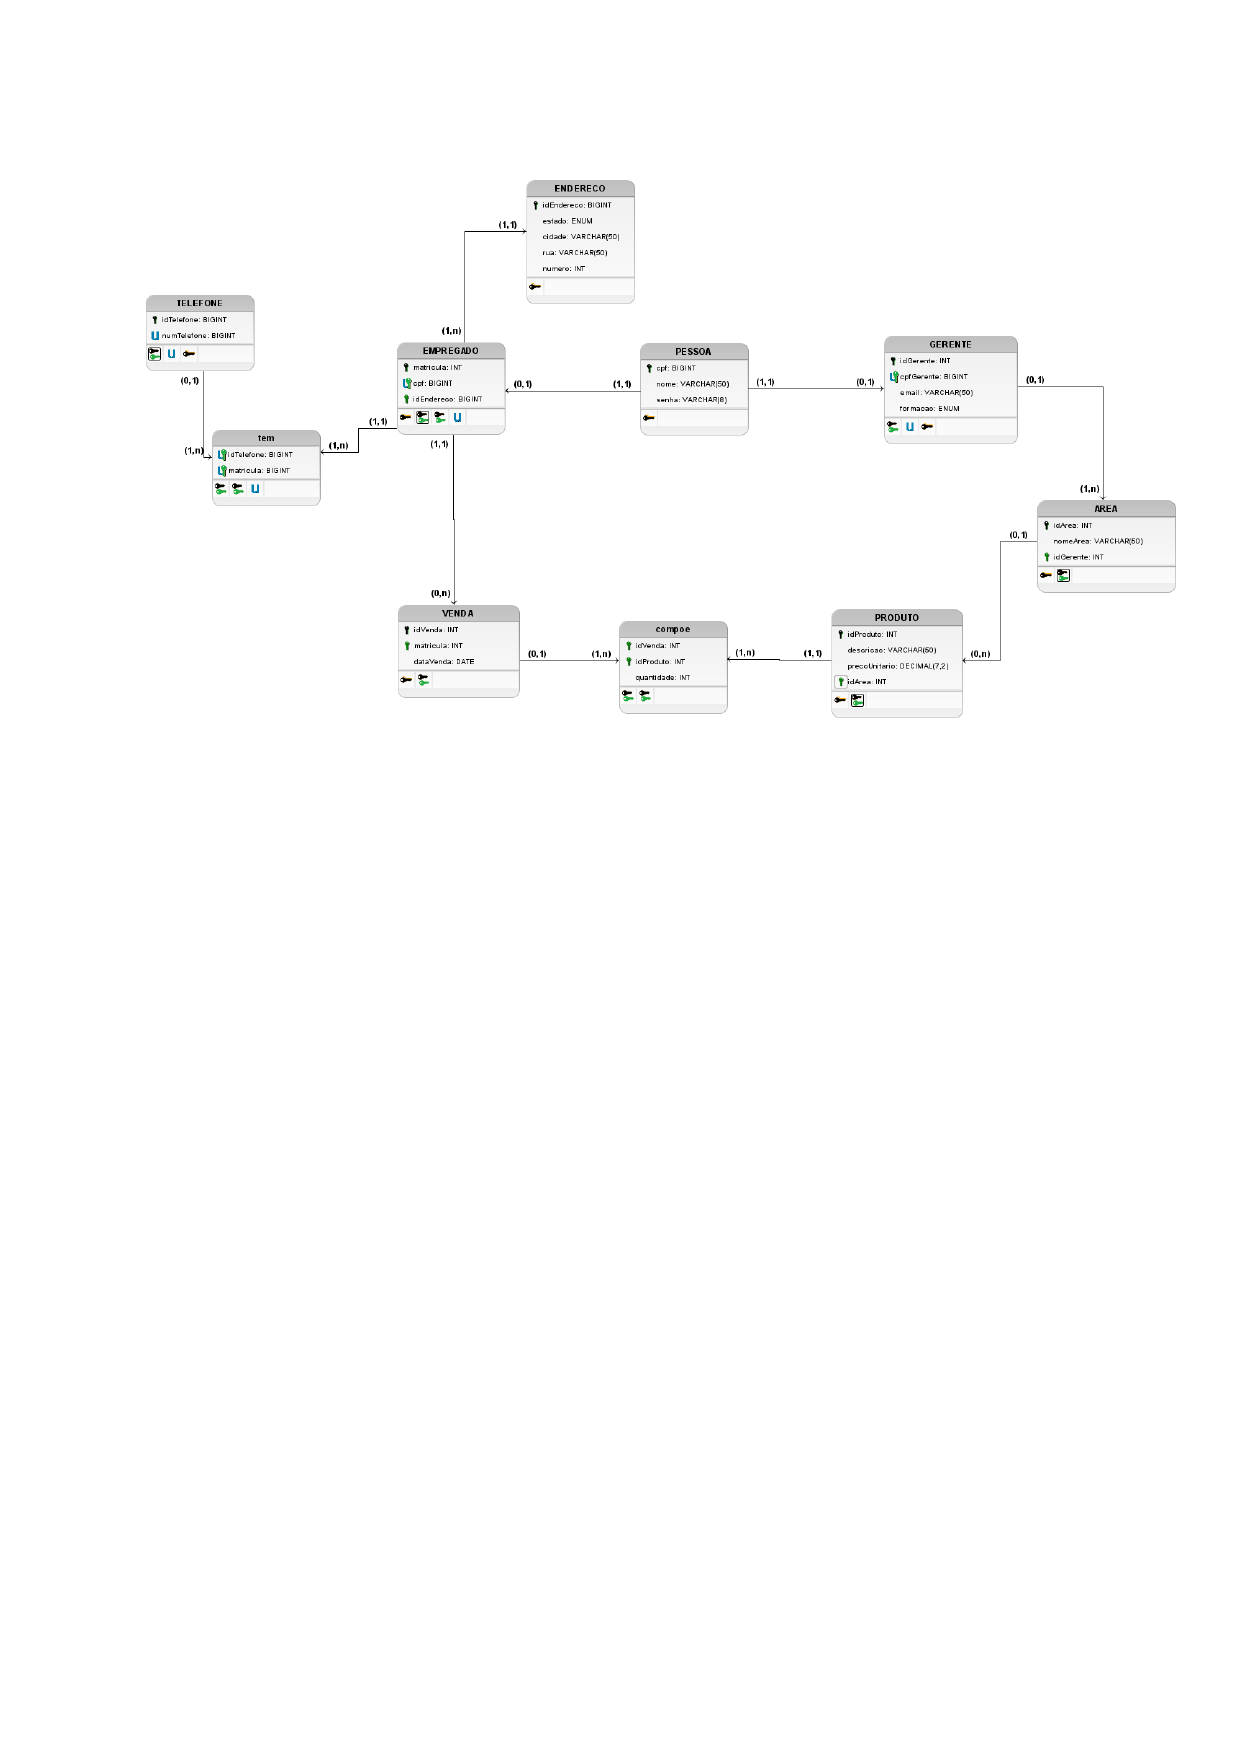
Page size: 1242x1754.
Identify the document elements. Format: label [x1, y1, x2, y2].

picture [139, 148, 1178, 720]
